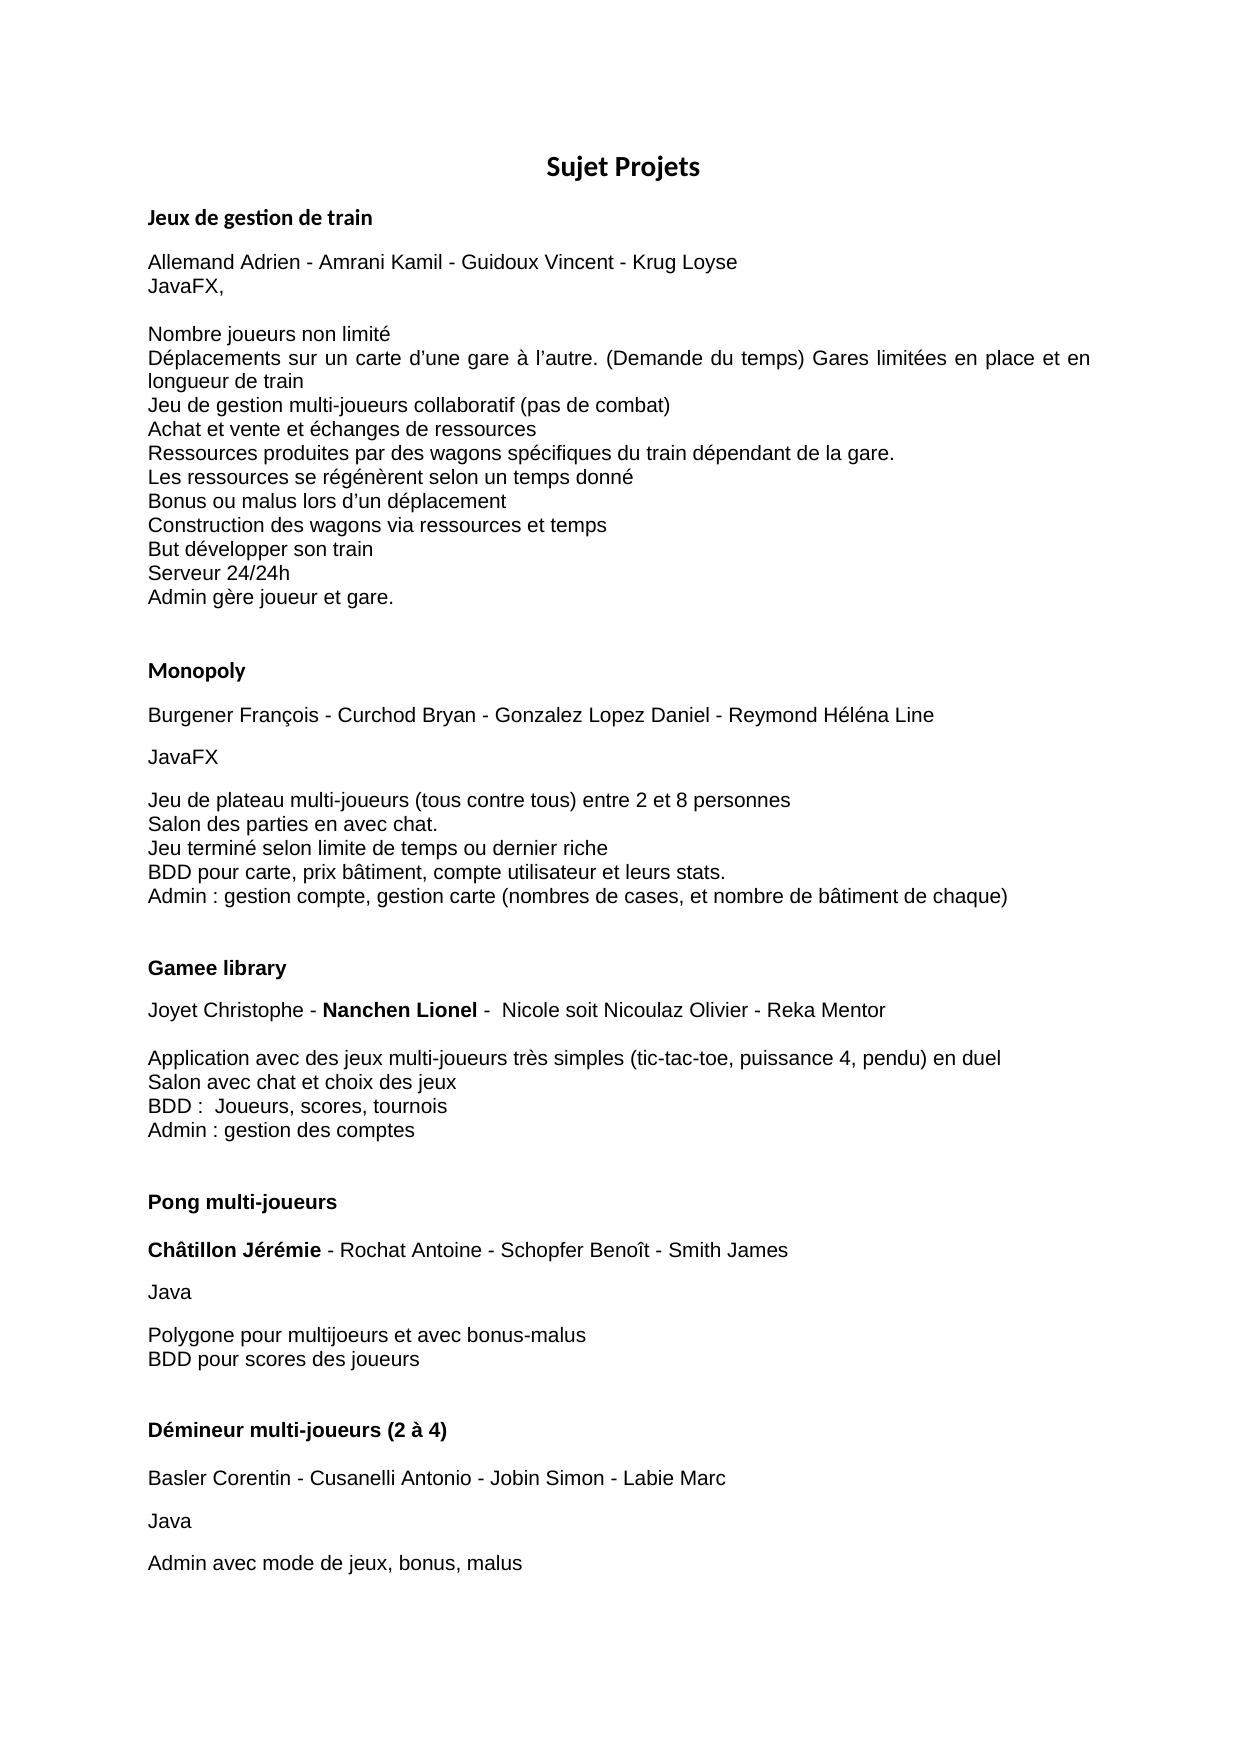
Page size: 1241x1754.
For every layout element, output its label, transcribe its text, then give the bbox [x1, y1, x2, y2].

text BDD pour scores des joueurs [148, 1346, 1093, 1370]
text But développer son train [148, 537, 1093, 561]
text Sujet Projets [148, 148, 1093, 183]
text Châtillon Jérémie - Rochat Antoine - Schopfer Benoît - Smith James [148, 1237, 1093, 1261]
text Ressources produites par des wagons spécifiques du train dépendant de la gare. [148, 441, 1093, 465]
text Construction des wagons via ressources et temps [148, 513, 1093, 537]
text Burgener François - Curchod Bryan - Gonzalez Lopez Daniel - Reymond Héléna Line [148, 703, 1093, 727]
text Les ressources se régénèrent selon un temps donné [148, 465, 1093, 489]
text Application avec des jeux multi-joueurs très simples (tic-tac-toe, puissance 4, pendu) en duel [148, 1046, 1093, 1070]
text Déplacements sur un carte d’une gare à l’autre. (Demande du temps) Gares limitées en place et en longueur de train [148, 345, 1093, 393]
text Achat et vente et échanges de ressources [148, 417, 1093, 441]
text Admin : gestion compte, gestion carte (nombres de cases, et nombre de bâtiment de chaque) [148, 883, 1093, 907]
text Démineur multi-joueurs (2 à 4) [148, 1418, 1093, 1442]
text Jeu de plateau multi-joueurs (tous contre tous) entre 2 et 8 personnes [148, 788, 1093, 812]
text Java [148, 1509, 1093, 1533]
text Gamee library [148, 955, 1093, 979]
text Salon avec chat et choix des jeux [148, 1070, 1093, 1094]
text Jeu de gestion multi-joueurs collaboratif (pas de combat) [148, 393, 1093, 417]
text Joyet Christophe - Nanchen Lionel - Nicole soit Nicoulaz Olivier - Reka Mentor [148, 998, 1093, 1022]
text Jeu terminé selon limite de temps ou dernier riche [148, 836, 1093, 859]
text Java [148, 1280, 1093, 1304]
text Polygone pour multijoeurs et avec bonus-malus [148, 1322, 1093, 1346]
text Salon des parties en avec chat. [148, 812, 1093, 836]
text Admin gère joueur et gare. [148, 585, 1093, 609]
text Admin : gestion des comptes [148, 1118, 1093, 1142]
text BDD : Joueurs, scores, tournois [148, 1094, 1093, 1118]
text Serveur 24/24h [148, 561, 1093, 585]
text Allemand Adrien - Amrani Kamil - Guidoux Vincent - Krug Loyse [148, 249, 1093, 273]
text Admin avec mode de jeux, bonus, malus [148, 1551, 1093, 1575]
text Nombre joueurs non limité [148, 321, 1093, 345]
text Monopoly [148, 656, 1093, 684]
text Jeux de gestion de train [148, 203, 1093, 231]
text JavaFX [148, 745, 1093, 769]
text BDD pour carte, prix bâtiment, compte utilisateur et leurs stats. [148, 859, 1093, 883]
text Bonus ou malus lors d’un déplacement [148, 489, 1093, 513]
text JavaFX, [148, 273, 1093, 297]
text Pong multi-joueurs [148, 1189, 1093, 1213]
text Basler Corentin - Cusanelli Antonio - Jobin Simon - Labie Marc [148, 1466, 1093, 1490]
